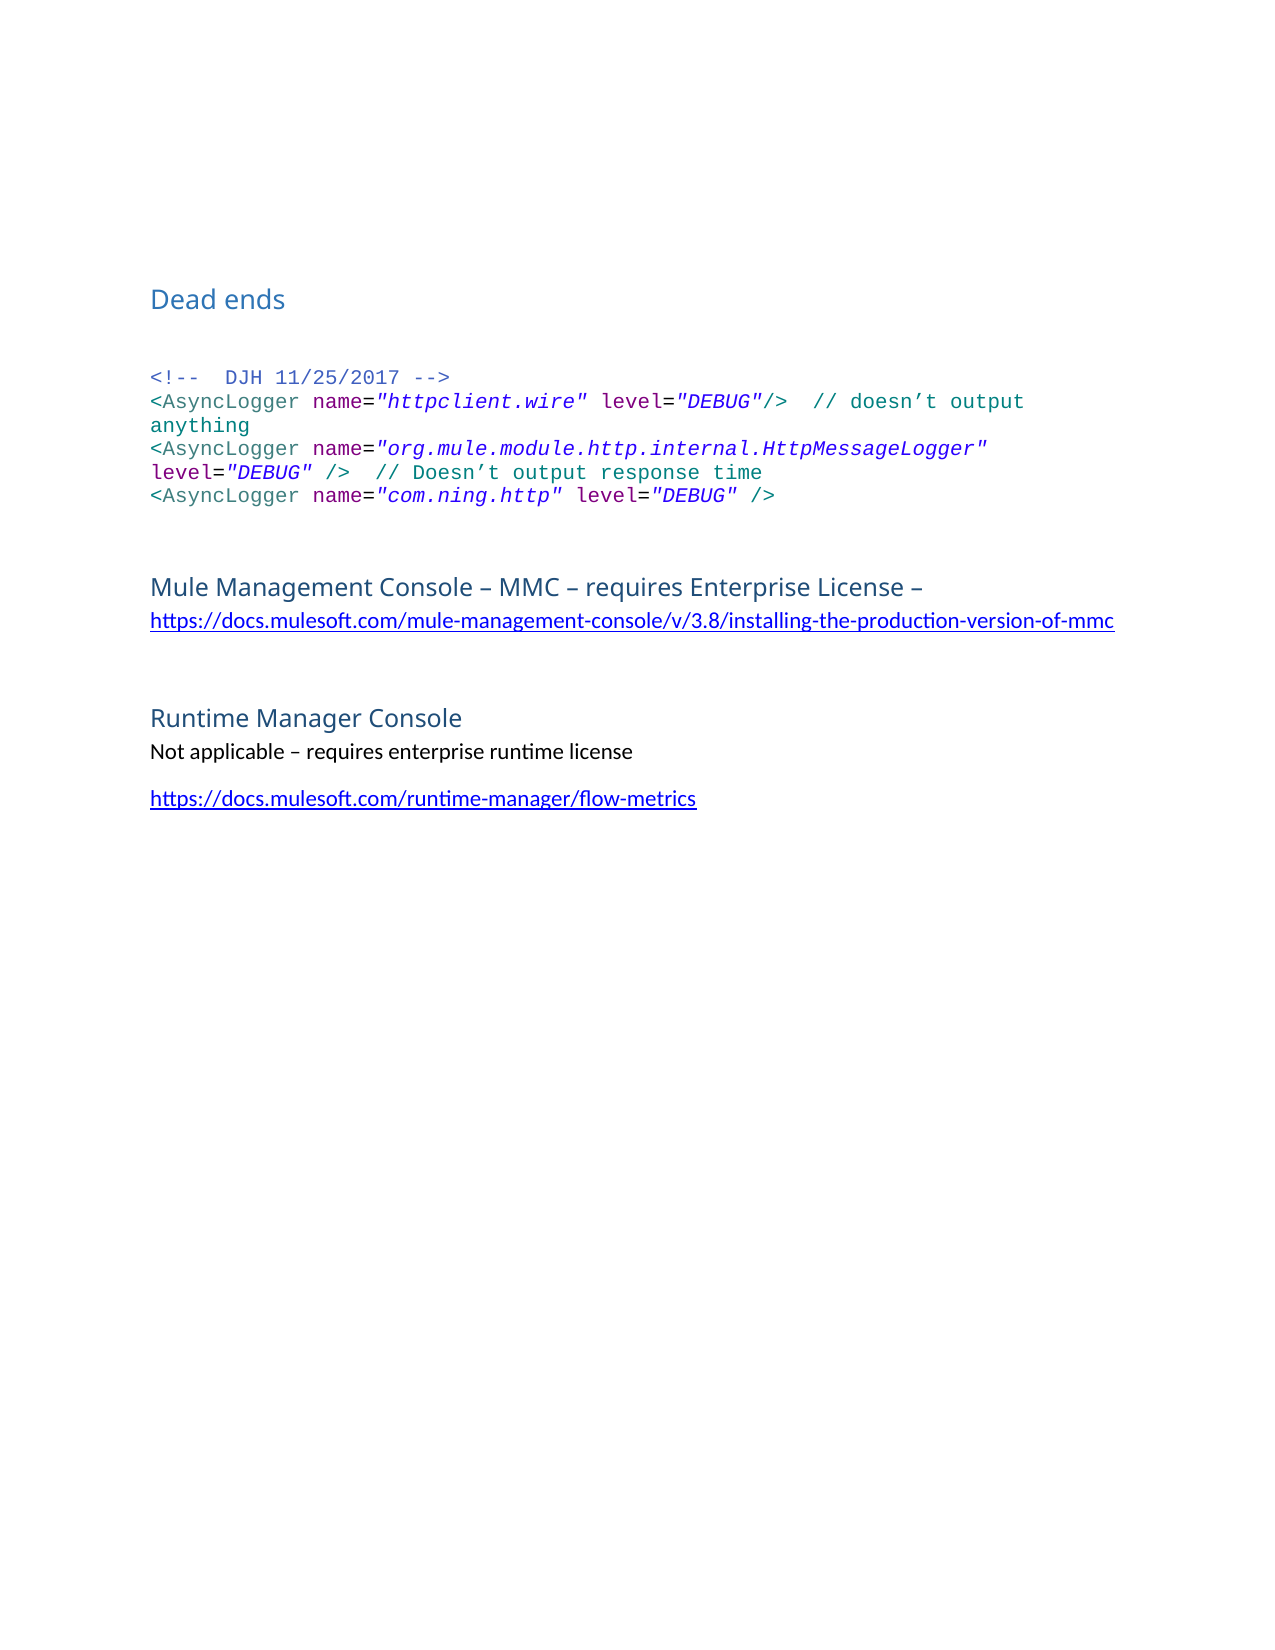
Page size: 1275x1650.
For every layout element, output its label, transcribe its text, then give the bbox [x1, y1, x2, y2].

text <AsyncLogger name="org.mule.module.http.internal.HttpMessageLogger" level="DEBUG" /> // Doesn’t output response time [150, 438, 1125, 486]
text <!-- DJH 11/25/2017 --> [150, 367, 1125, 391]
text Not applicable – requires enterprise runtime license [150, 737, 1125, 765]
subtitle Mule Management Console – MMC – requires Enterprise License – [150, 570, 1125, 604]
subtitle Dead ends [150, 281, 1125, 317]
text <AsyncLogger name="httpclient.wire" level="DEBUG"/> // doesn’t output anything [150, 391, 1125, 438]
subtitle Runtime Manager Console [150, 700, 1125, 734]
text https://docs.mulesoft.com/runtime-manager/flow-metrics [150, 784, 1125, 812]
text <AsyncLogger name="com.ning.http" level="DEBUG" /> [150, 486, 1125, 509]
text https://docs.mulesoft.com/mule-management-console/v/3.8/installing-the-production-version-of-mmc [150, 607, 1125, 635]
